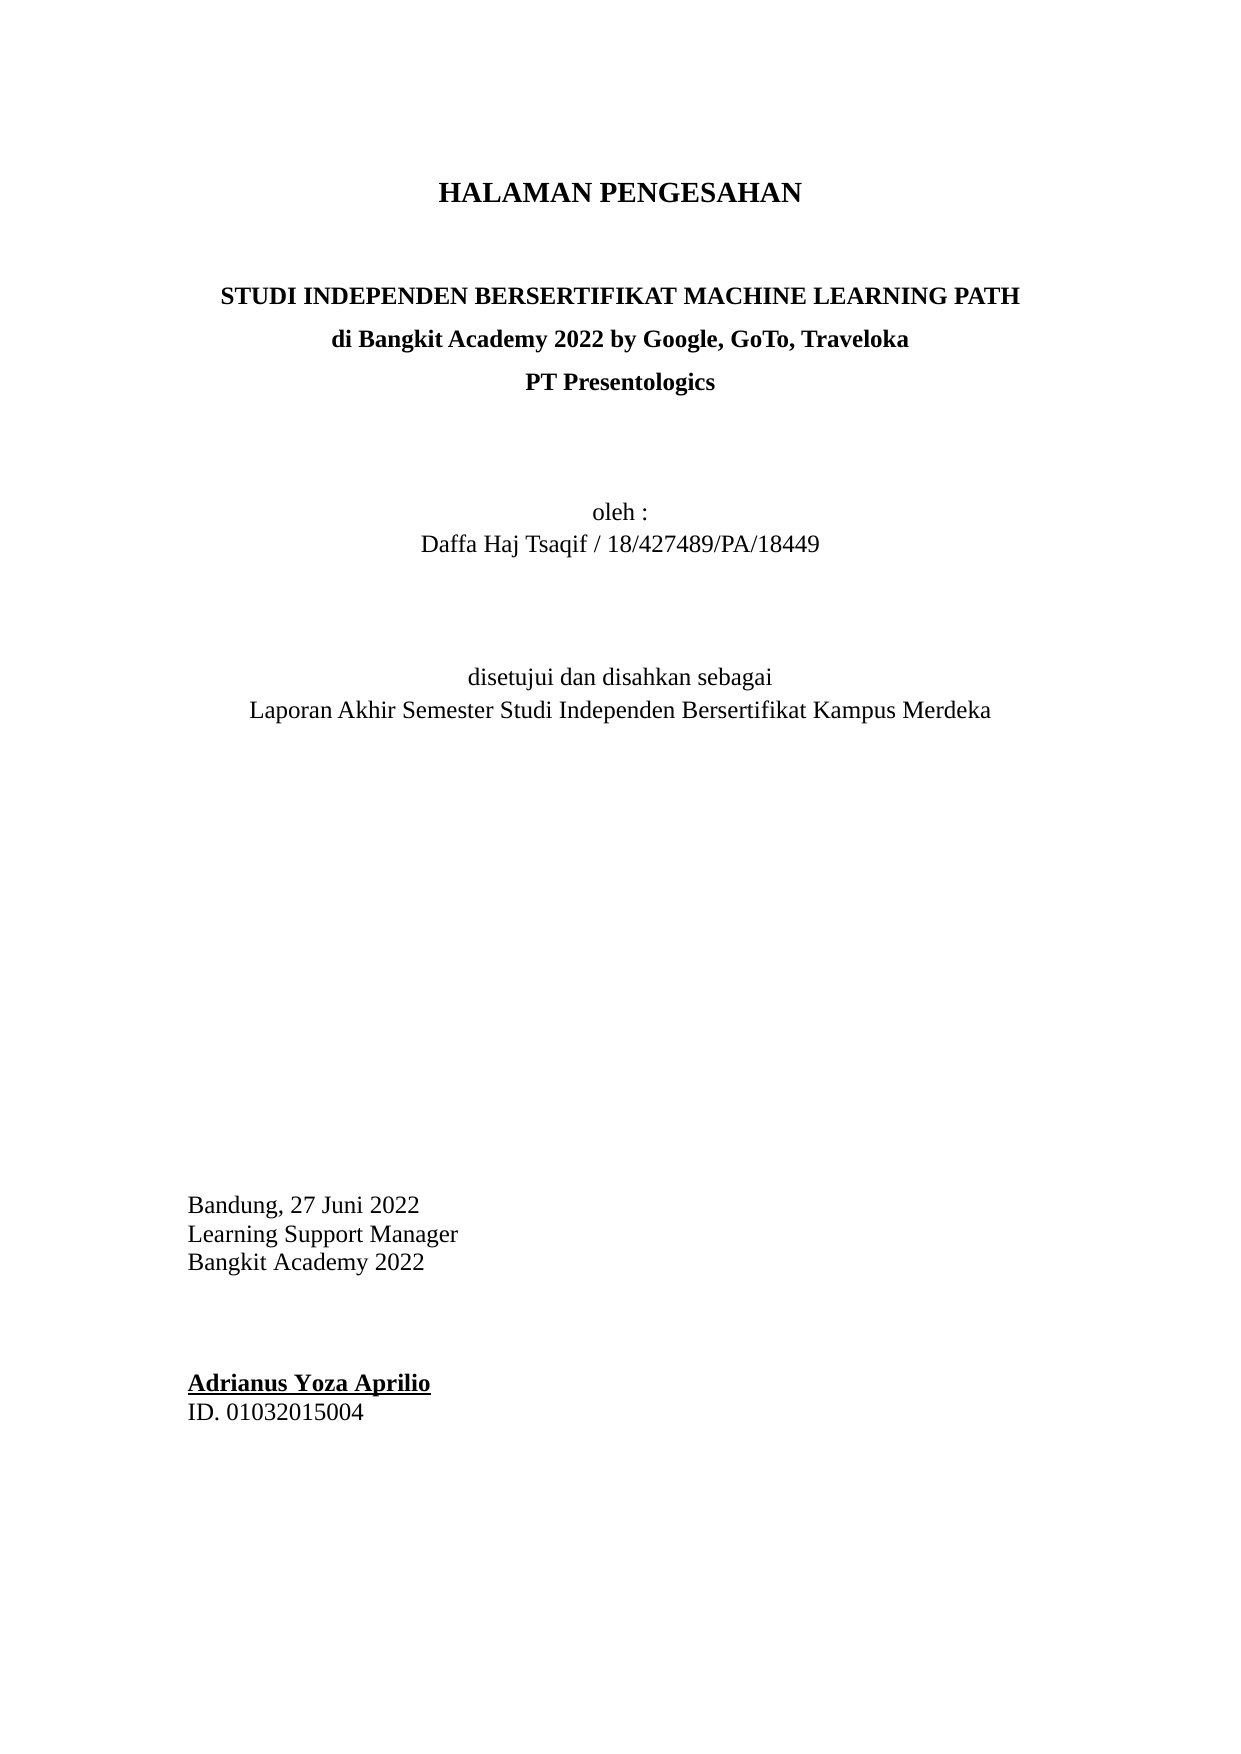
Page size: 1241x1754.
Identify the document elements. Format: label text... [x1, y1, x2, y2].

text Learning Support Manager [187, 1219, 1053, 1247]
text oleh : [187, 497, 1053, 525]
text Bandung, 27 Juni 2022 [187, 1190, 1053, 1219]
text Daffa Haj Tsaqif / 18/427489/PA/18449 [187, 529, 1053, 558]
text Laporan Akhir Semester Studi Independen Bersertifikat Kampus Merdeka [187, 695, 1053, 723]
text ID. 01032015004 [187, 1397, 1053, 1426]
list HALAMAN PENGESAHAN [187, 175, 1053, 208]
text disetujui dan disahkan sebagai [187, 662, 1053, 690]
text Adrianus Yoza Aprilio [187, 1368, 1053, 1397]
text STUDI INDEPENDEN BERSERTIFIKAT MACHINE LEARNING PATH [187, 281, 1053, 310]
text Bangkit Academy 2022 [187, 1247, 1053, 1276]
text PT Presentologics [187, 367, 1053, 396]
text di Bangkit Academy 2022 by Google, GoTo, Traveloka [187, 324, 1053, 353]
